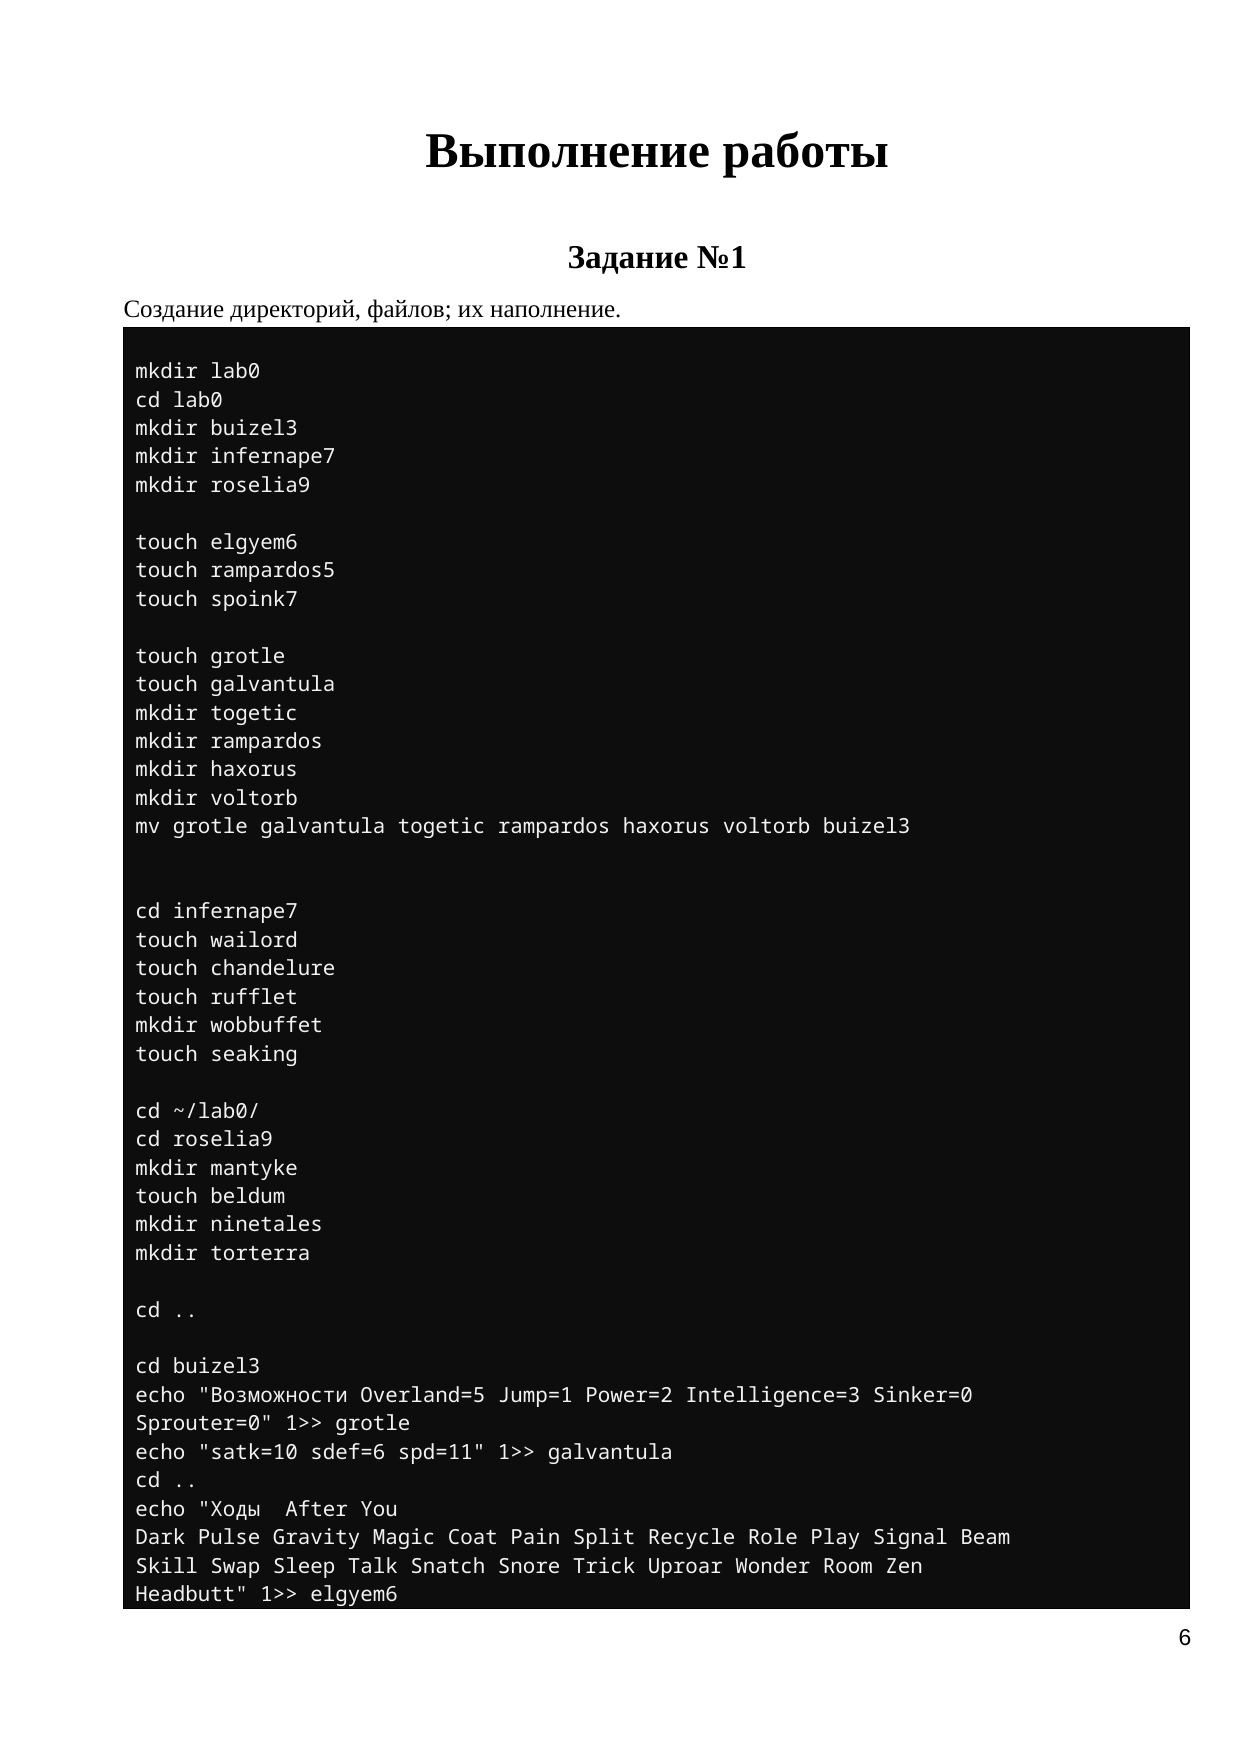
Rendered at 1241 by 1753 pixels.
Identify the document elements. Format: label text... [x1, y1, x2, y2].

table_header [124, 328, 1189, 1608]
text Задание №1 [123, 237, 1191, 276]
text Создание директорий, файлов; их наполнение. [123, 294, 1191, 323]
text Выполнение работы [123, 121, 1191, 179]
